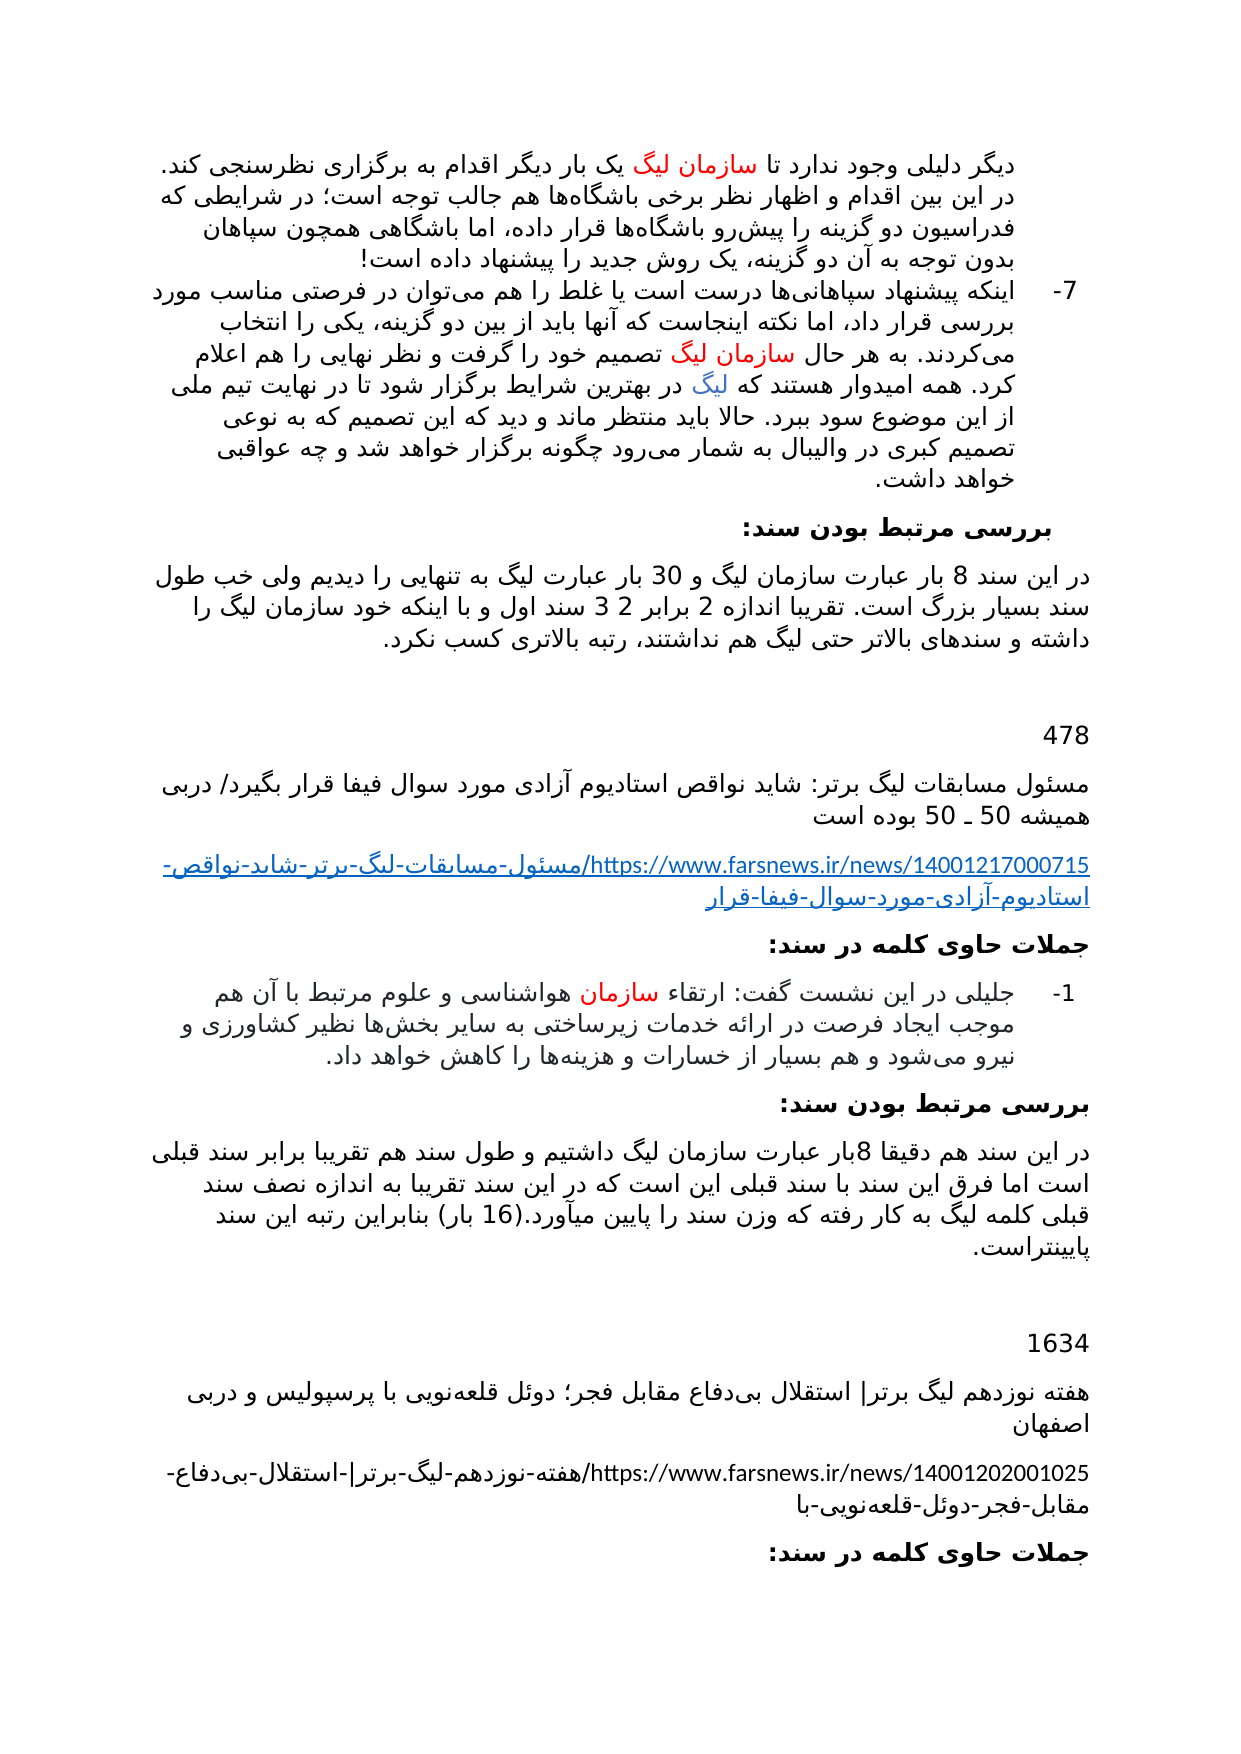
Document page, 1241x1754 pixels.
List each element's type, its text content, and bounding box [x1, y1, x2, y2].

text بررسی مرتبط بودن سند: [150, 1089, 1090, 1118]
text مسئول مسابقات لیگ برتر: شاید نواقص استادیوم آزادی مورد سوال فیفا قرار بگیرد/ دربی همیشه 50 ـ 50 بوده است [150, 769, 1090, 830]
text https://www.farsnews.ir/news/14001202001025/هفته-نوزدهم-لیگ-برتر|-استقلال-بی‌دفاع-مقابل-فجر-دوئل-قلعه‌نویی-با [150, 1457, 1090, 1519]
text در این سند هم دقیقا 8بار عبارت سازمان لیگ داشتیم و طول سند هم تقریبا برابر سند قبلی است اما فرق این سند با سند قبلی این است که در این سند تقریبا به اندازه نصف سند قبلی کلمه لیگ به کار رفته که وزن سند را پایین می‏آورد.(16 بار) بنابراین رتبه این سند پایینتراست. [150, 1137, 1090, 1261]
text 1634 [150, 1329, 1090, 1359]
text جملات حاوی کلمه در سند: [150, 1538, 1090, 1567]
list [150, 150, 1053, 273]
list اینکه پیشنهاد سپاهانی‌ها درست است یا غلط را هم می‌توان در فرصتی مناسب مورد بررسی قرار داد، اما نکته اینجاست که آنها باید از بین دو گزینه، یکی را انتخاب می‌کردند. به هر حال سازمان لیگ تصمیم خود را گرفت و نظر نهایی را هم اعلام کرد. همه امیدوار هستند که لیگ در بهترین شرایط برگزار شود تا در نهایت تیم ملی از این موضوع سود ببرد. حالا باید منتظر ماند و دید که این تصمیم که به نوعی تصمیم کبری در والیبال به شمار می‌رود چگونه برگزار خواهد شد و چه عواقبی خواهد داشت. [150, 276, 1053, 494]
text https://www.farsnews.ir/news/14001217000715/مسئول-مسابقات-لیگ-برتر-شاید-نواقص-استادیوم-آزادی-مورد-سوال-فیفا-قرار [150, 849, 1090, 911]
text هفته نوزدهم لیگ برتر| استقلال بی‌دفاع مقابل فجر؛ دوئل قلعه‌نویی با پرسپولیس و دربی اصفهان [150, 1378, 1090, 1438]
text در این سند 8 بار عبارت سازمان لیگ و 30 بار عبارت لیگ به تنهایی را دیدیم ولی خب طول سند بسیار بزرگ است. تقریبا اندازه 2 برابر 2 3 سند اول و با اینکه خود سازمان لیگ را داشته و سندهای بالاتر حتی لیگ هم نداشتند، رتبه بالاتری کسب نکرد. [150, 561, 1090, 653]
text بررسی مرتبط بودن سند: [150, 513, 1053, 542]
text 478 [150, 721, 1090, 751]
list جلیلی در این نشست گفت: ارتقاء سازمان هواشناسی و علوم مرتبط با آن هم موجب ایجاد فرصت در ارائه خدمات زیرساختی به سایر بخش‌ها نظیر کشاورزی و نیرو می‌شود و هم بسیار از خسارات و هزینه‌ها را کاهش خواهد داد. [150, 978, 1053, 1070]
text جملات حاوی کلمه در سند: [150, 930, 1090, 959]
